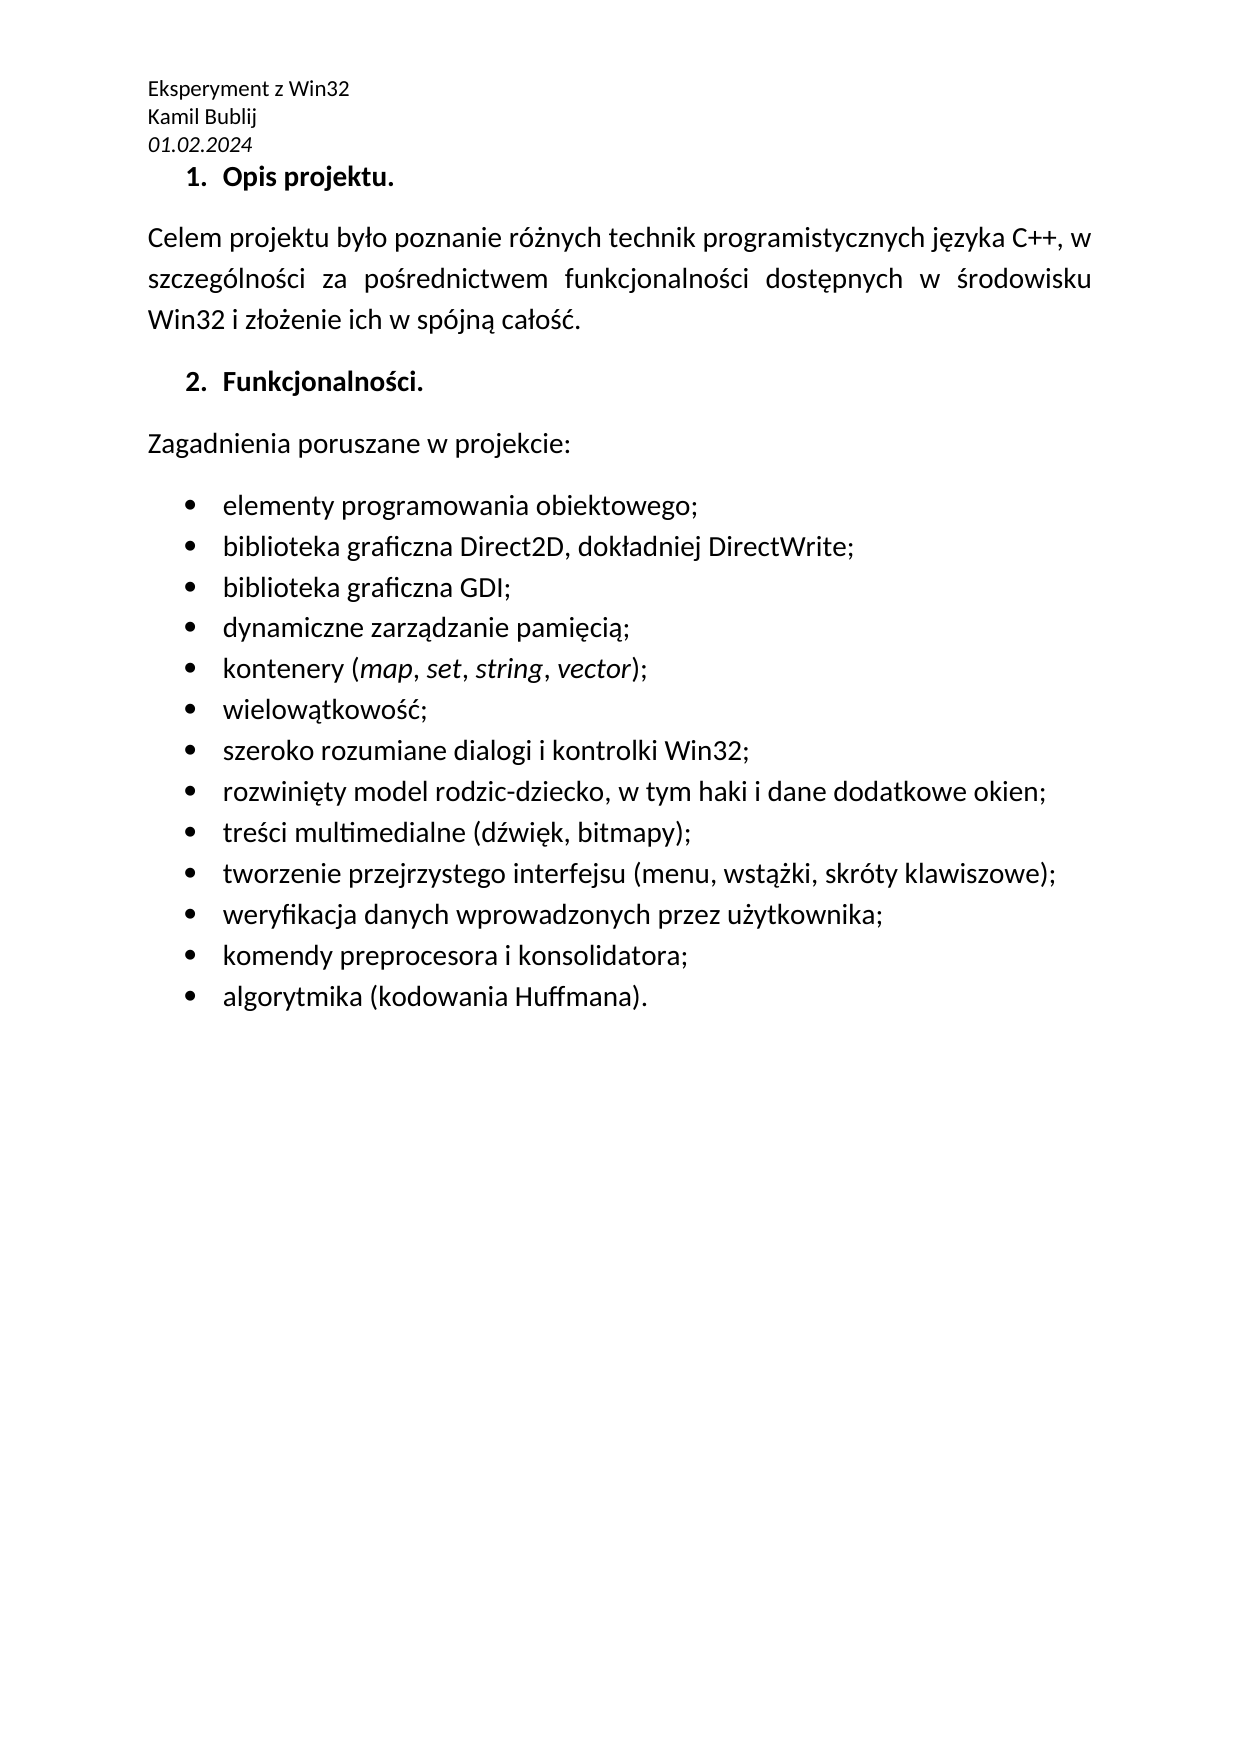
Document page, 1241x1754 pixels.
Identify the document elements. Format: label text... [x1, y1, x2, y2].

list wielowątkowość; [185, 691, 1093, 727]
list kontenery (map, set, string, vector); [185, 651, 1093, 686]
list algorytmika (kodowania Huffmana). [185, 978, 1093, 1014]
list komendy preprocesora i konsolidatora; [185, 937, 1093, 973]
list rozwinięty model rodzic-dziecko, w tym haki i dane dodatkowe okien; [185, 773, 1093, 809]
list treści multimedialne (dźwięk, bitmapy); [185, 814, 1093, 850]
list tworzenie przejrzystego interfejsu (menu, wstążki, skróty klawiszowe); [185, 855, 1093, 891]
list Funkcjonalności. [185, 363, 1093, 399]
list Opis projektu. [185, 158, 1093, 193]
list biblioteka graficzna Direct2D, dokładniej DirectWrite; [185, 528, 1093, 563]
list biblioteka graficzna GDI; [185, 569, 1093, 604]
list dynamiczne zarządzanie pamięcią; [185, 609, 1093, 645]
text Celem projektu było poznanie różnych technik programistycznych języka C++, w szczególności za pośrednictwem funkcjonalności dostępnych w środowisku Win32 i złożenie ich w spójną całość. [148, 219, 1093, 337]
list elementy programowania obiektowego; [185, 487, 1093, 522]
list szeroko rozumiane dialogi i kontrolki Win32; [185, 732, 1093, 768]
text Zagadnienia poruszane w projekcie: [148, 425, 1093, 461]
list weryfikacja danych wprowadzonych przez użytkownika; [185, 896, 1093, 932]
